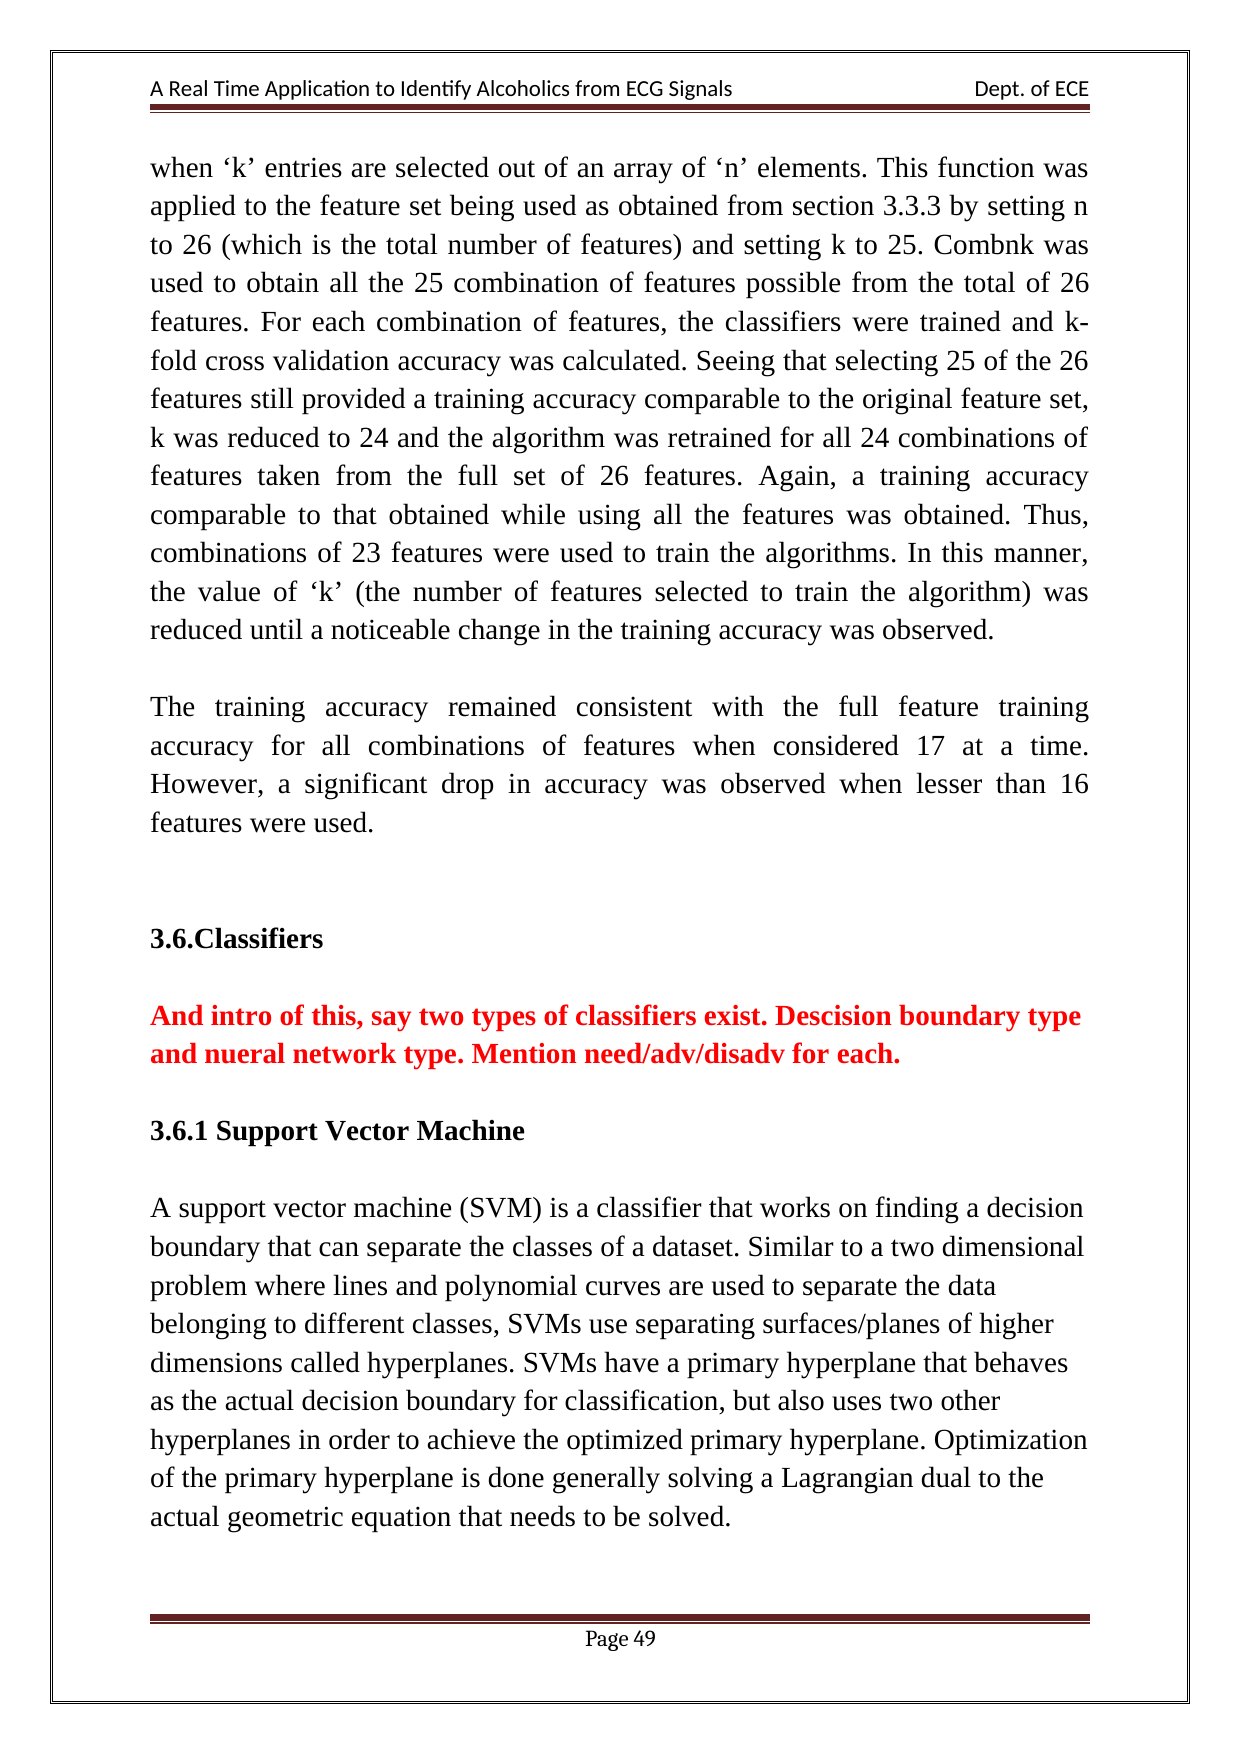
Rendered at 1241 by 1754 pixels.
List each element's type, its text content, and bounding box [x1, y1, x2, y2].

text And intro of this, say two types of classifiers exist. Descision boundary type and nueral network type. Mention need/adv/disadv for each. [150, 998, 1090, 1070]
text 3.6.1 Support Vector Machine [150, 1113, 1090, 1147]
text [150, 150, 1090, 646]
text 3.6.Classifiers [150, 921, 1090, 954]
text The training accuracy remained consistent with the full feature training accuracy for all combinations of features when considered 17 at a time. However, a significant drop in accuracy was observed when lesser than 16 features were used. [150, 689, 1090, 839]
text A support vector machine (SVM) is a classifier that works on finding a decision boundary that can separate the classes of a dataset. Similar to a two dimensional problem where lines and polynomial curves are used to separate the data belonging to different classes, SVMs use separating surfaces/planes of higher dimensions called hyperplanes. SVMs have a primary hyperplane that behaves as the actual decision boundary for classification, but also uses two other hyperplanes in order to achieve the optimized primary hyperplane. Optimization of the primary hyperplane is done generally solving a Lagrangian dual to the actual geometric equation that needs to be solved. [150, 1191, 1090, 1532]
